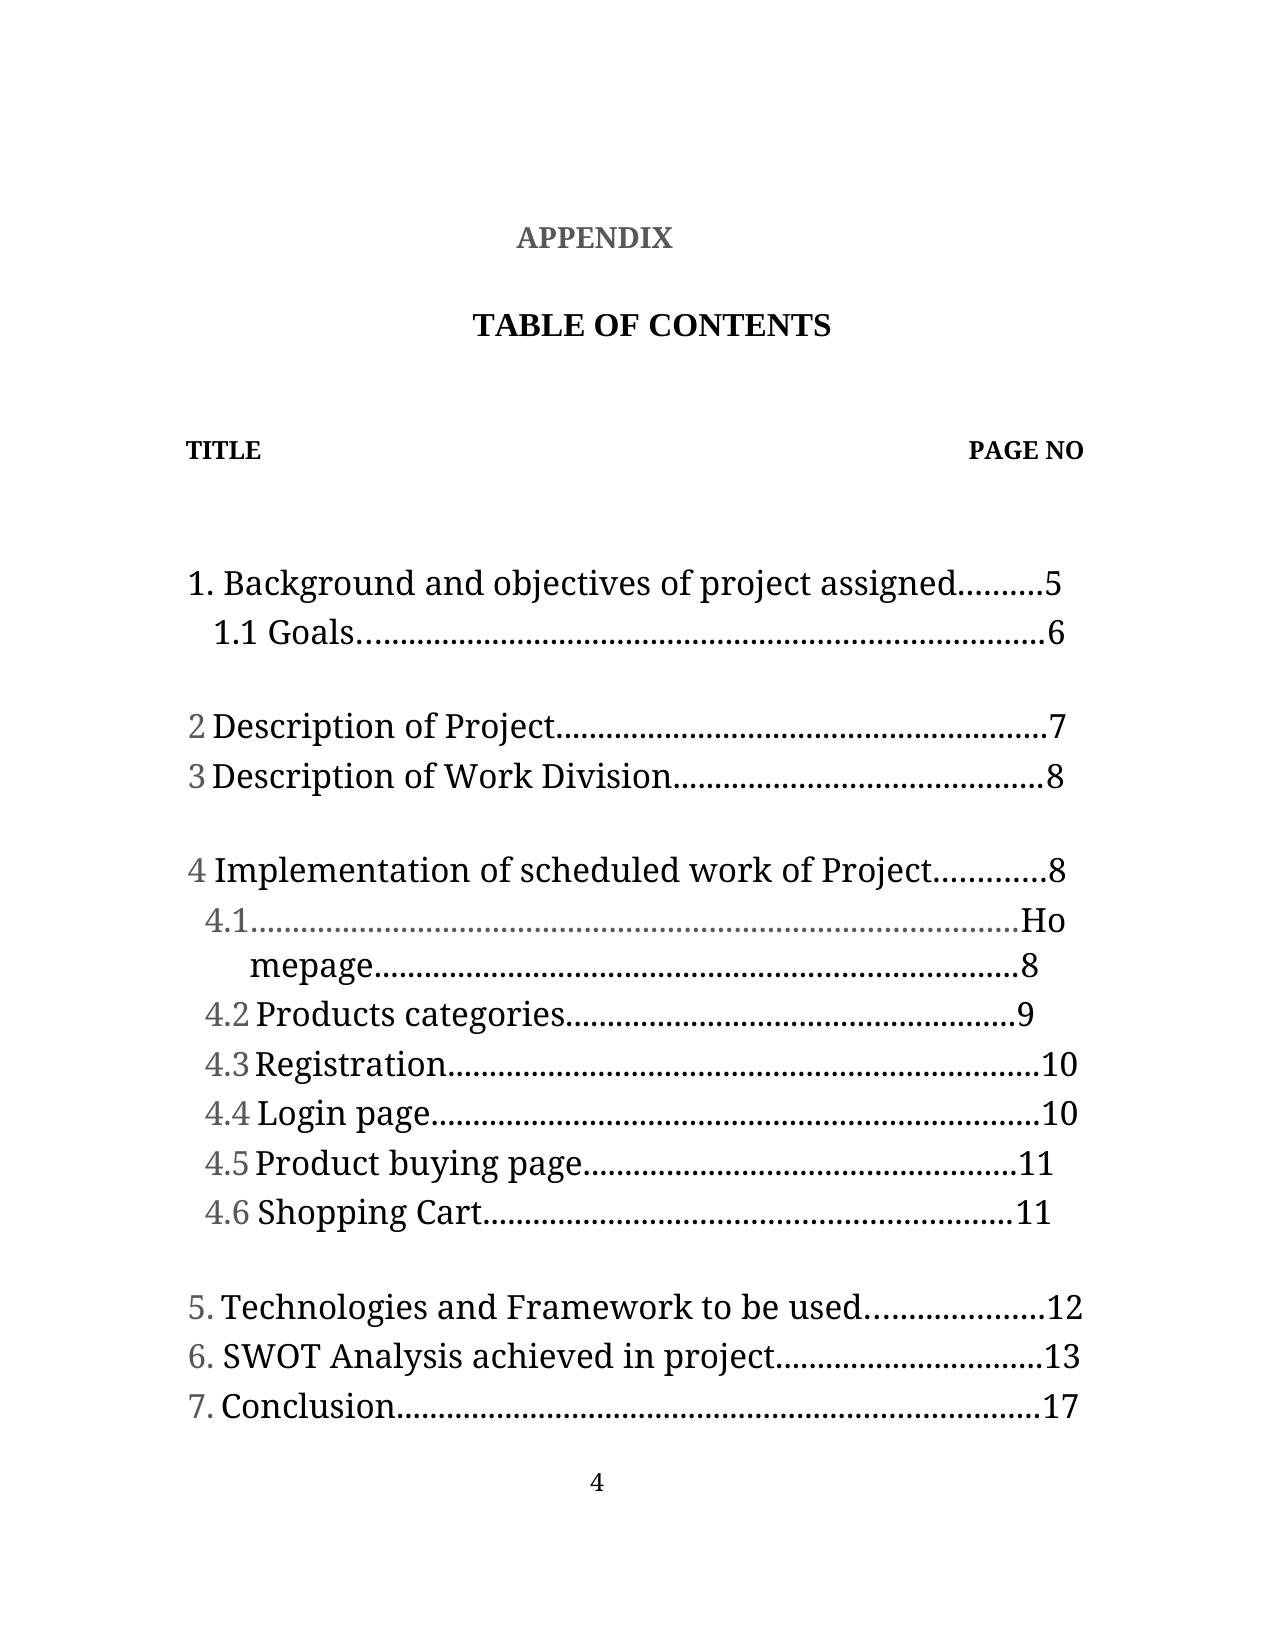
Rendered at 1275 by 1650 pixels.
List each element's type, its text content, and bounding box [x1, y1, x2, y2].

text TITLE PAGE NO [177, 433, 1093, 467]
text TABLE OF CONTENTS [472, 305, 1104, 344]
